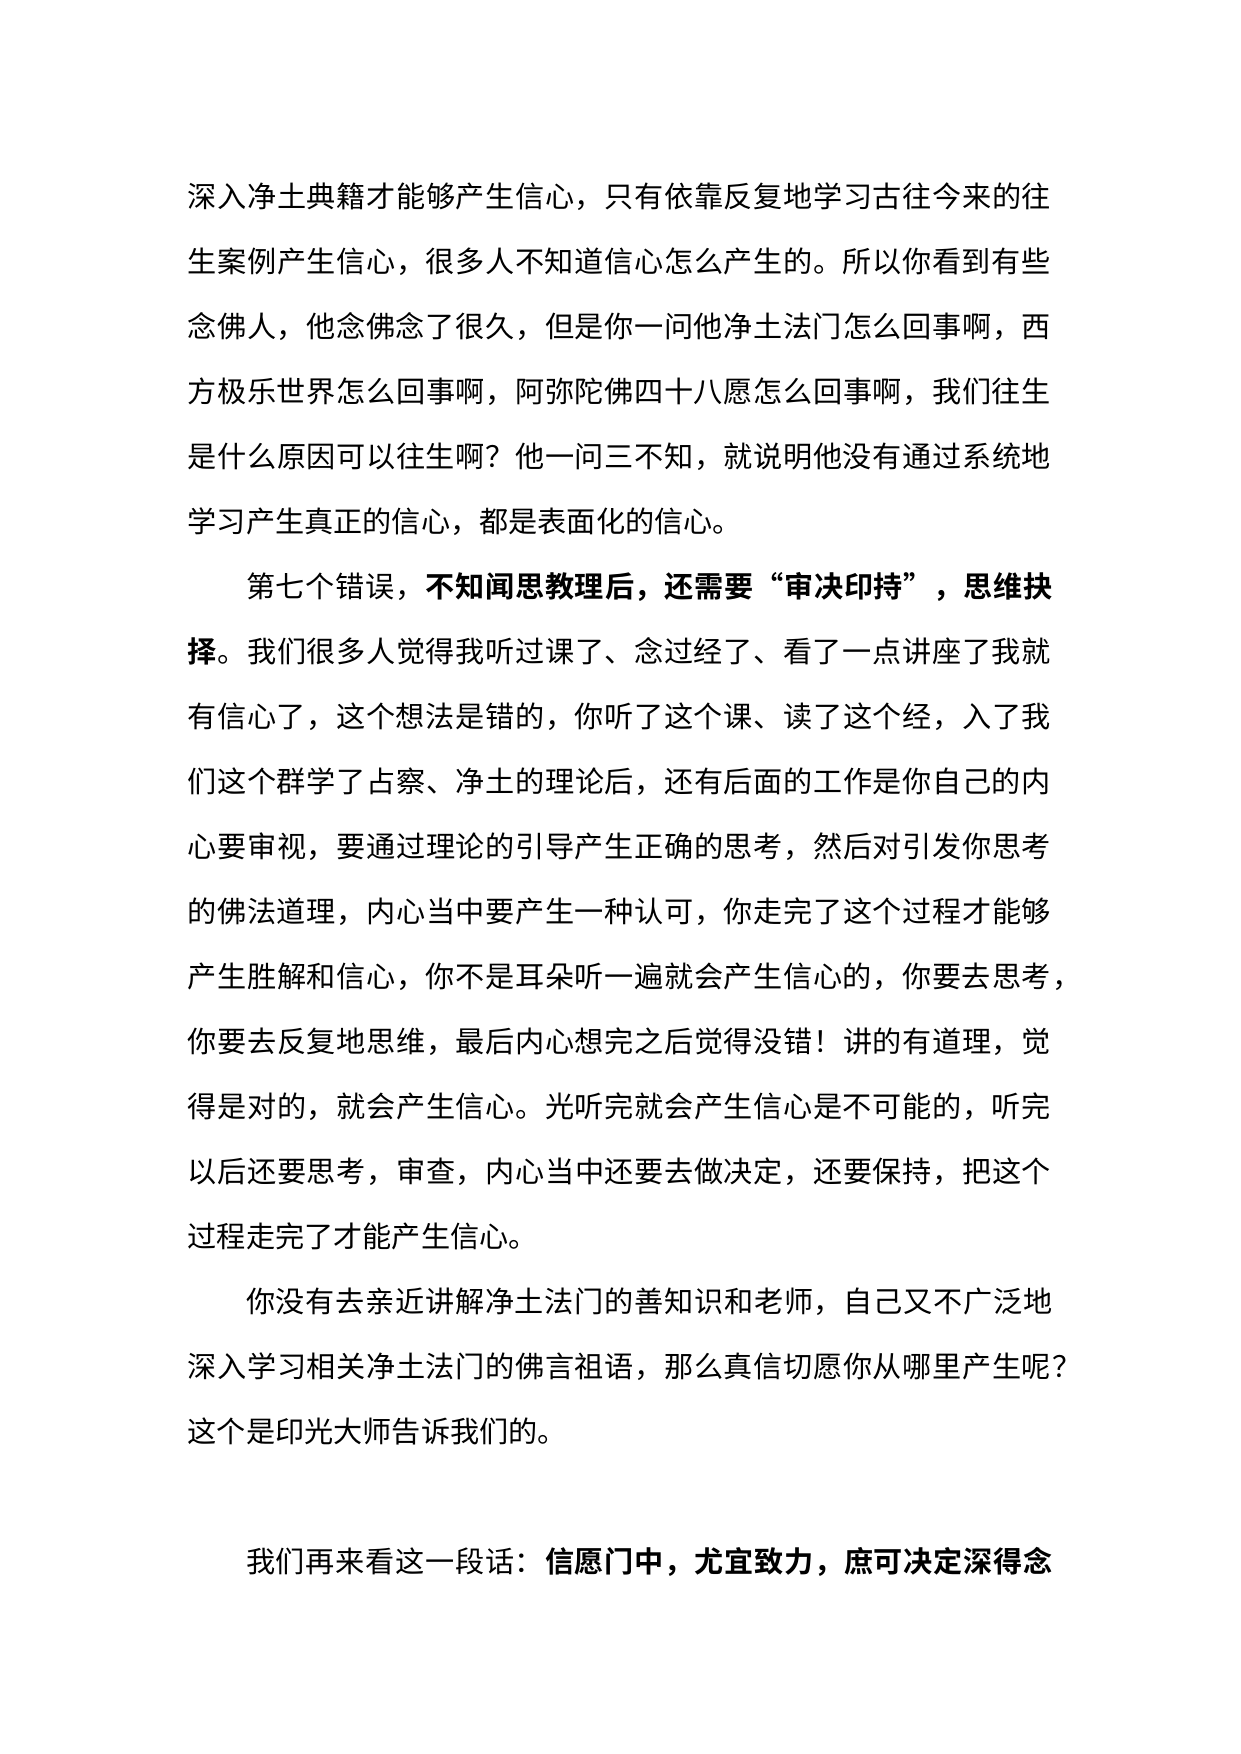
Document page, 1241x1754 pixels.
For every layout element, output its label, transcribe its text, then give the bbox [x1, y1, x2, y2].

text 你没有去亲近讲解净土法门的善知识和老师，自己又不广泛地深入学习相关净土法门的佛言祖语，那么真信切愿你从哪里产生呢？这个是印光大师告诉我们的。 [187, 1267, 1053, 1462]
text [187, 1527, 1053, 1592]
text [187, 162, 1053, 552]
text 第七个错误，不知闻思教理后，还需要“审决印持”，思维抉择。我们很多人觉得我听过课了、念过经了、看了一点讲座了我就有信心了，这个想法是错的，你听了这个课、读了这个经，入了我们这个群学了占察、净土的理论后，还有后面的工作是你自己的内心要审视，要通过理论的引导产生正确的思考，然后对引发你思考的佛法道理，内心当中要产生一种认可，你走完了这个过程才能够产生胜解和信心，你不是耳朵听一遍就会产生信心的，你要去思考，你要去反复地思维，最后内心想完之后觉得没错！讲的有道理，觉得是对的，就会产生信心。光听完就会产生信心是不可能的，听完以后还要思考，审查，内心当中还要去做决定，还要保持，把这个过程走完了才能产生信心。 [187, 552, 1053, 1267]
